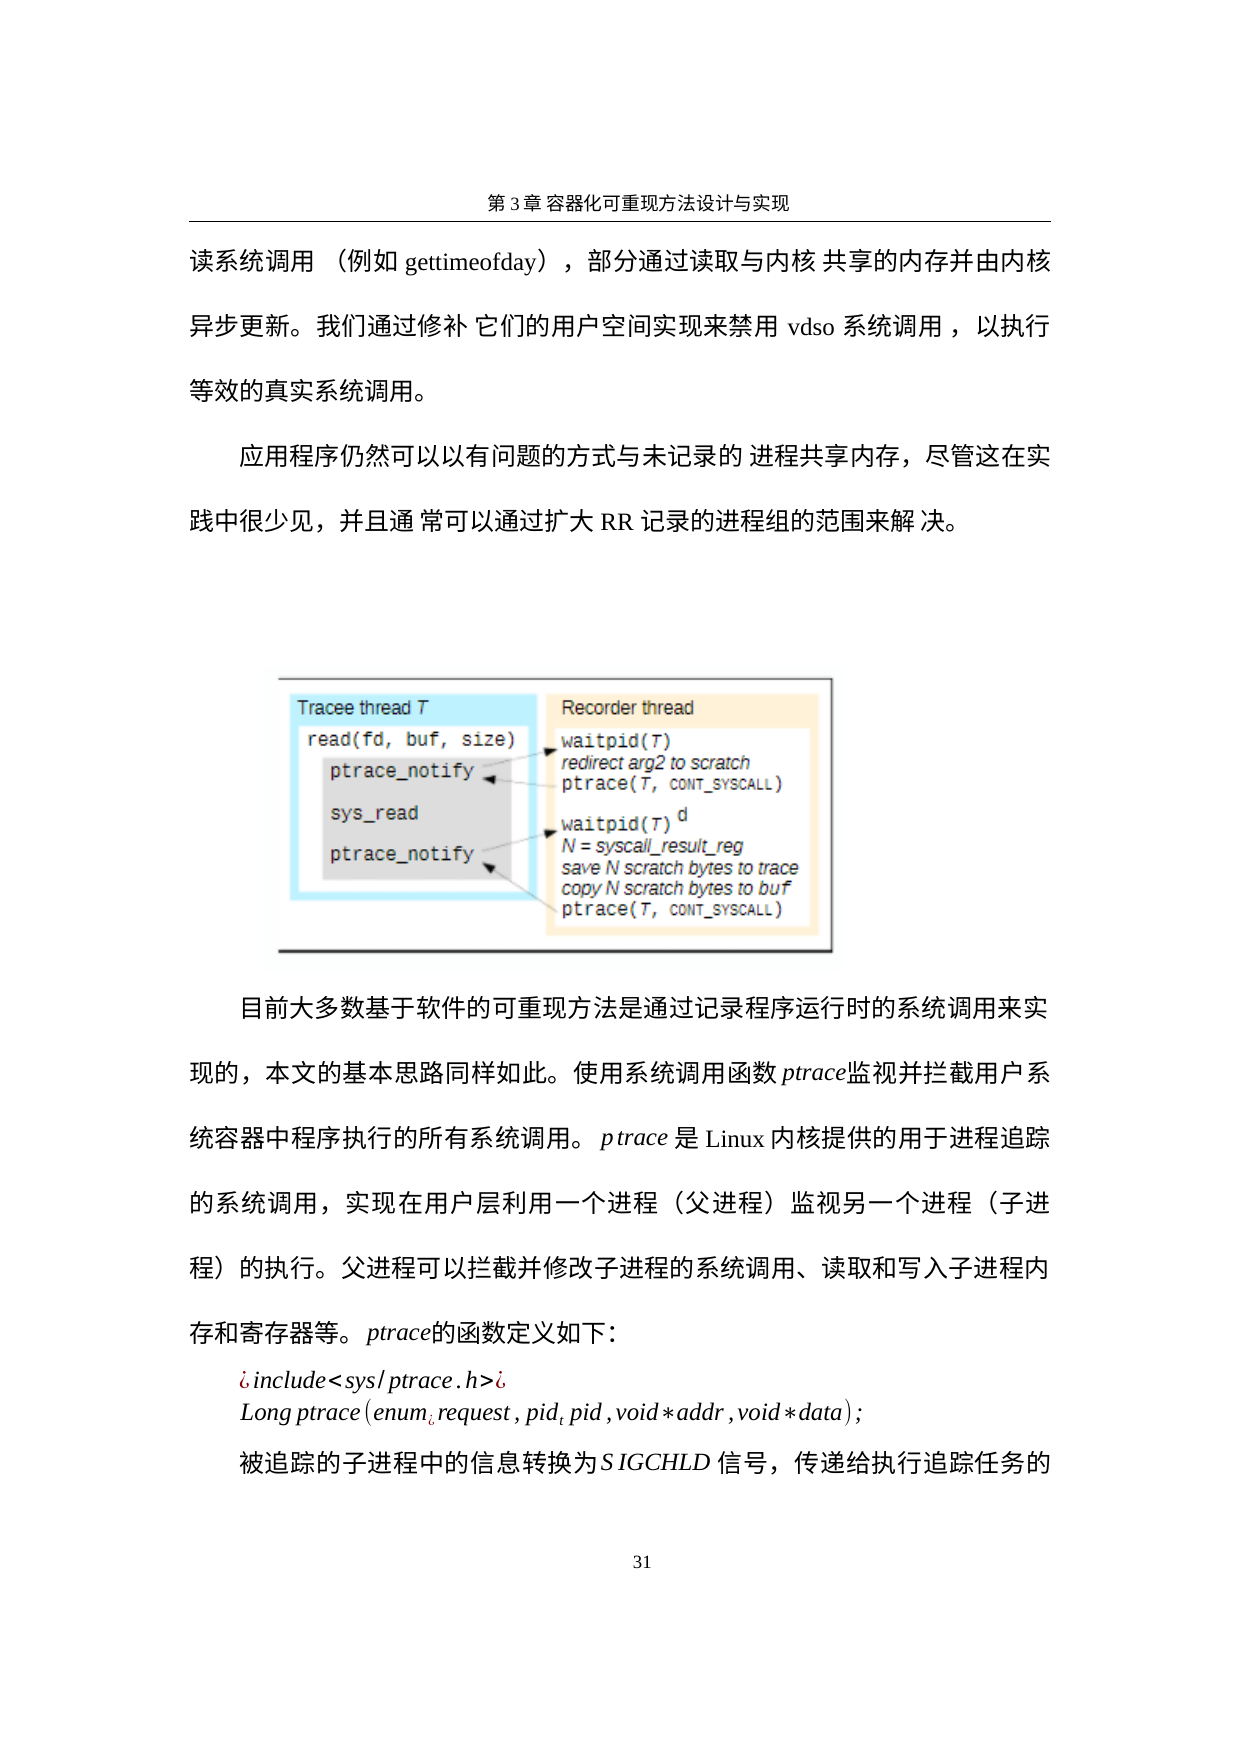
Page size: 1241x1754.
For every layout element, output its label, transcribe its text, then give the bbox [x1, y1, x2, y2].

text 应用程序仍然可以以有问题的方式与未记录的 进程共享内存，尽管这在实践中很少见，并且通 常可以通过扩大 RR 记录的进程组的范围来解 决。 [189, 422, 1051, 552]
picture [263, 666, 842, 972]
text vdso 系统调用是一种 Linux 优化，它完全 在用户空间中实现一些常见的只读系统调用 （例如 gettimeofday），部分通过读取与内核 共享的内存并由内核异步更新。我们通过修补 它们的用户空间实现来禁用 vdso 系统调用 ，以执行等效的真实系统调用。 [189, 227, 1051, 422]
text 被追踪的子进程中的信息转换为 信号，传递给执行追踪任务的父进程。 支持以下请求： [189, 1429, 1051, 1494]
